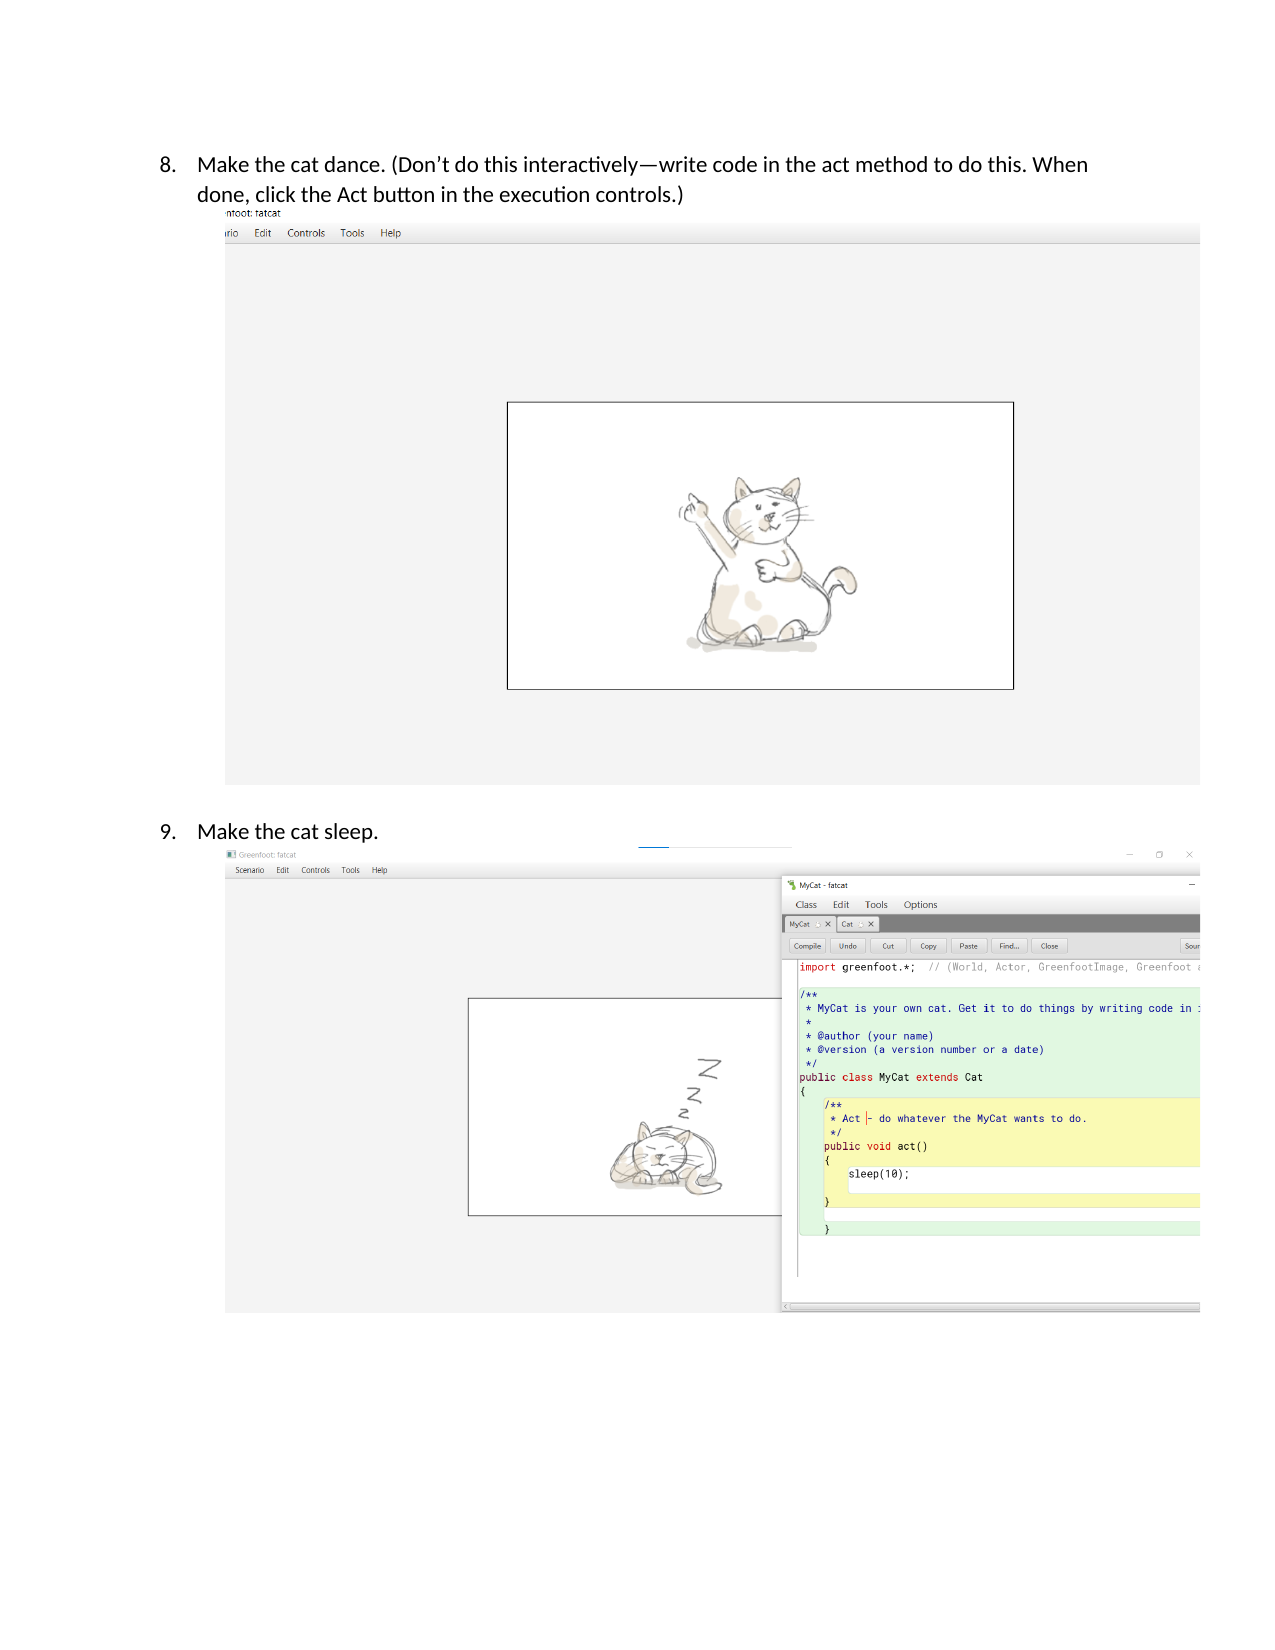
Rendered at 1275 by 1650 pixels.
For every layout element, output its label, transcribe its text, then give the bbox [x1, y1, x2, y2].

list Make the cat dance. (Don’t do this interactively—write code in the act method to do this. When done, click the Act button in the execution controls.) [159, 150, 1125, 208]
picture [225, 210, 1200, 785]
list Make the cat sleep. [159, 817, 1125, 845]
picture [225, 847, 1200, 1313]
